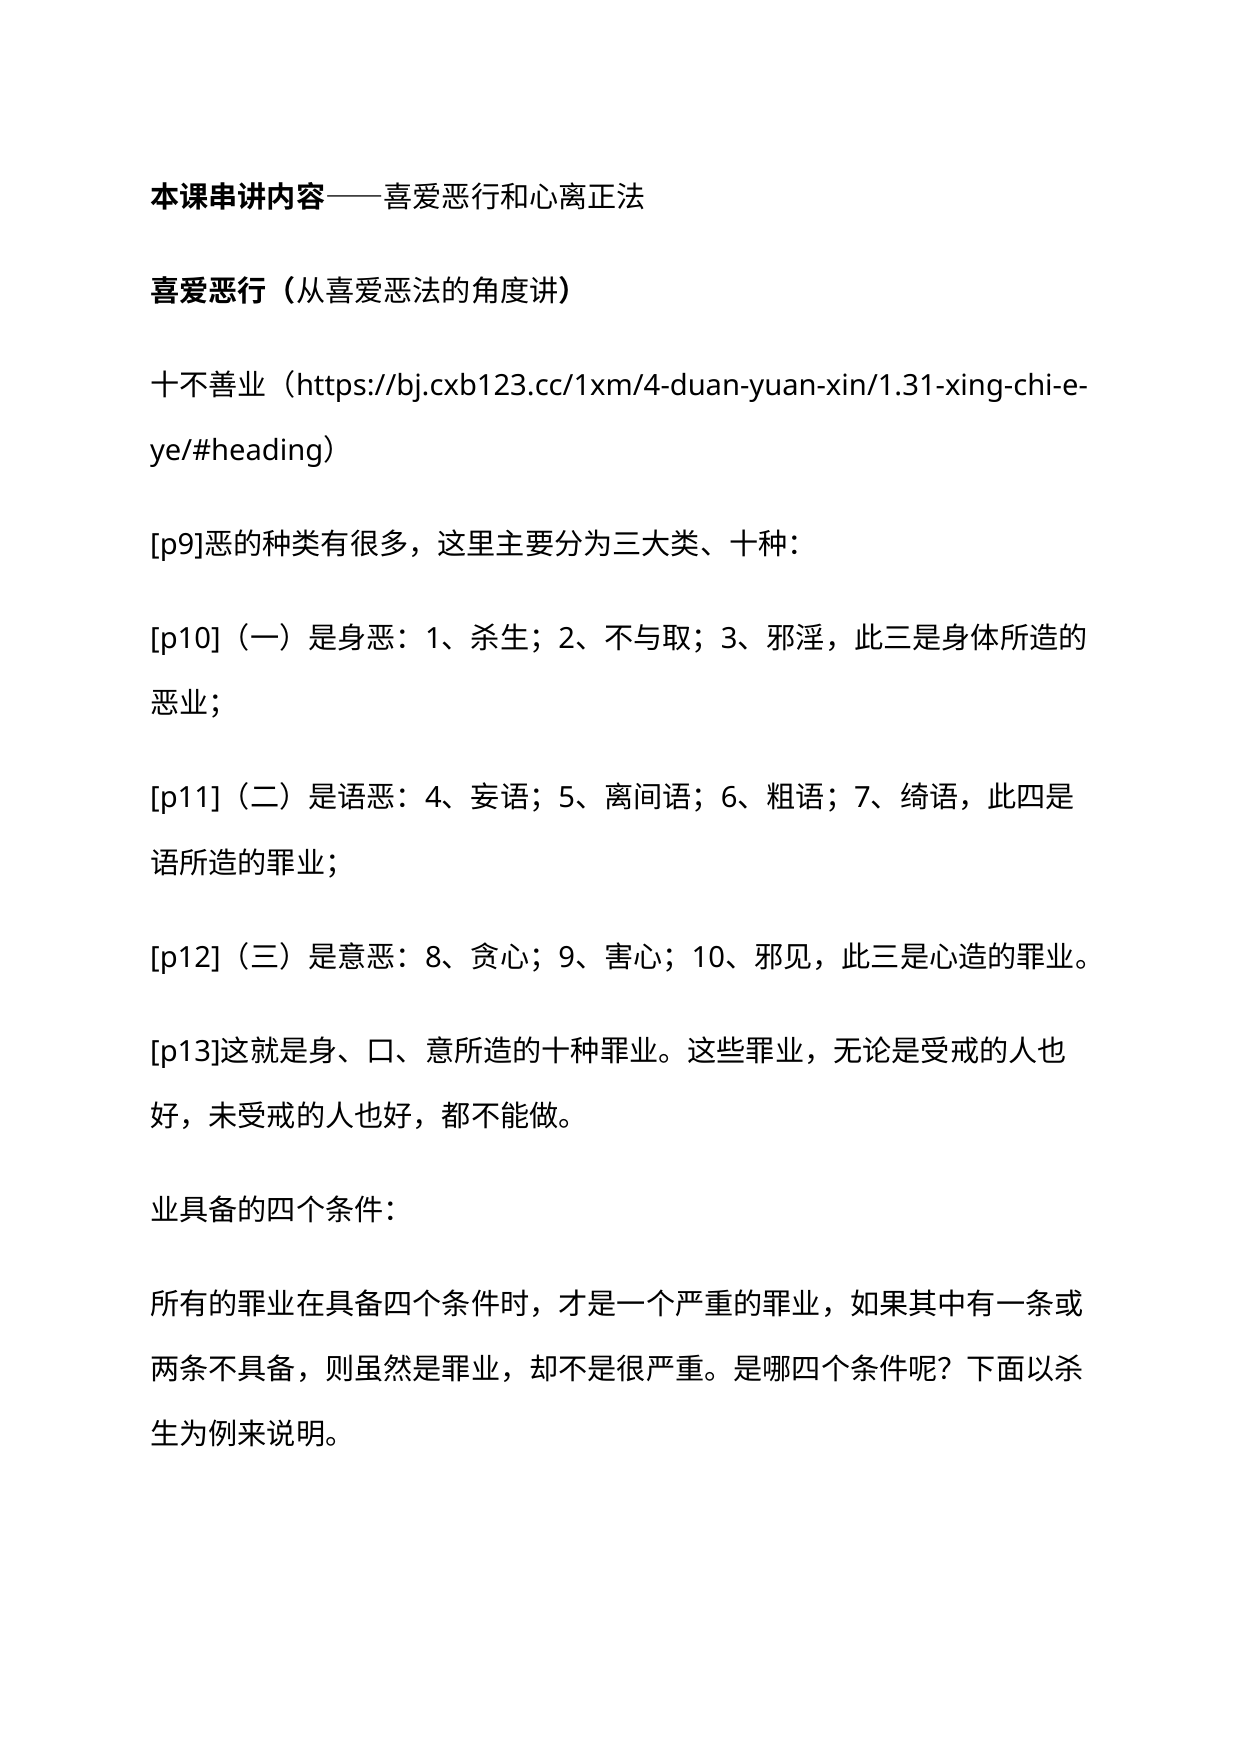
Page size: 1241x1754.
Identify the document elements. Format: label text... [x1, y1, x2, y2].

text [p11]（二）是语恶：4、妄语；5、离间语；6、粗语；7、绮语，此四是语所造的罪业； [150, 763, 1090, 893]
text [p13]这就是身、口、意所造的十种罪业。这些罪业，无论是受戒的人也好，未受戒的人也好，都不能做。 [150, 1016, 1090, 1146]
text [p12]（三）是意恶：8、贪心；9、害心；10、邪见，此三是心造的罪业。 [150, 922, 1090, 987]
text 本课串讲内容——喜爱恶行和心离正法 [150, 162, 1090, 227]
text 所有的罪业在具备四个条件时，才是一个严重的罪业，如果其中有一条或两条不具备，则虽然是罪业，却不是很严重。是哪四个条件呢？下面以杀生为例来说明。 [150, 1269, 1090, 1464]
text 十不善业（https://bj.cxb123.cc/1xm/4-duan-yuan-xin/1.31-xing-chi-e-ye/#heading） [150, 350, 1090, 480]
text [p9]恶的种类有很多，这里主要分为三大类、十种： [150, 509, 1090, 574]
text [p10]（一）是身恶：1、杀生；2、不与取；3、邪淫，此三是身体所造的恶业； [150, 604, 1090, 734]
text 业具备的四个条件： [150, 1175, 1090, 1240]
text 喜爱恶行（从喜爱恶法的角度讲） [150, 256, 1090, 321]
